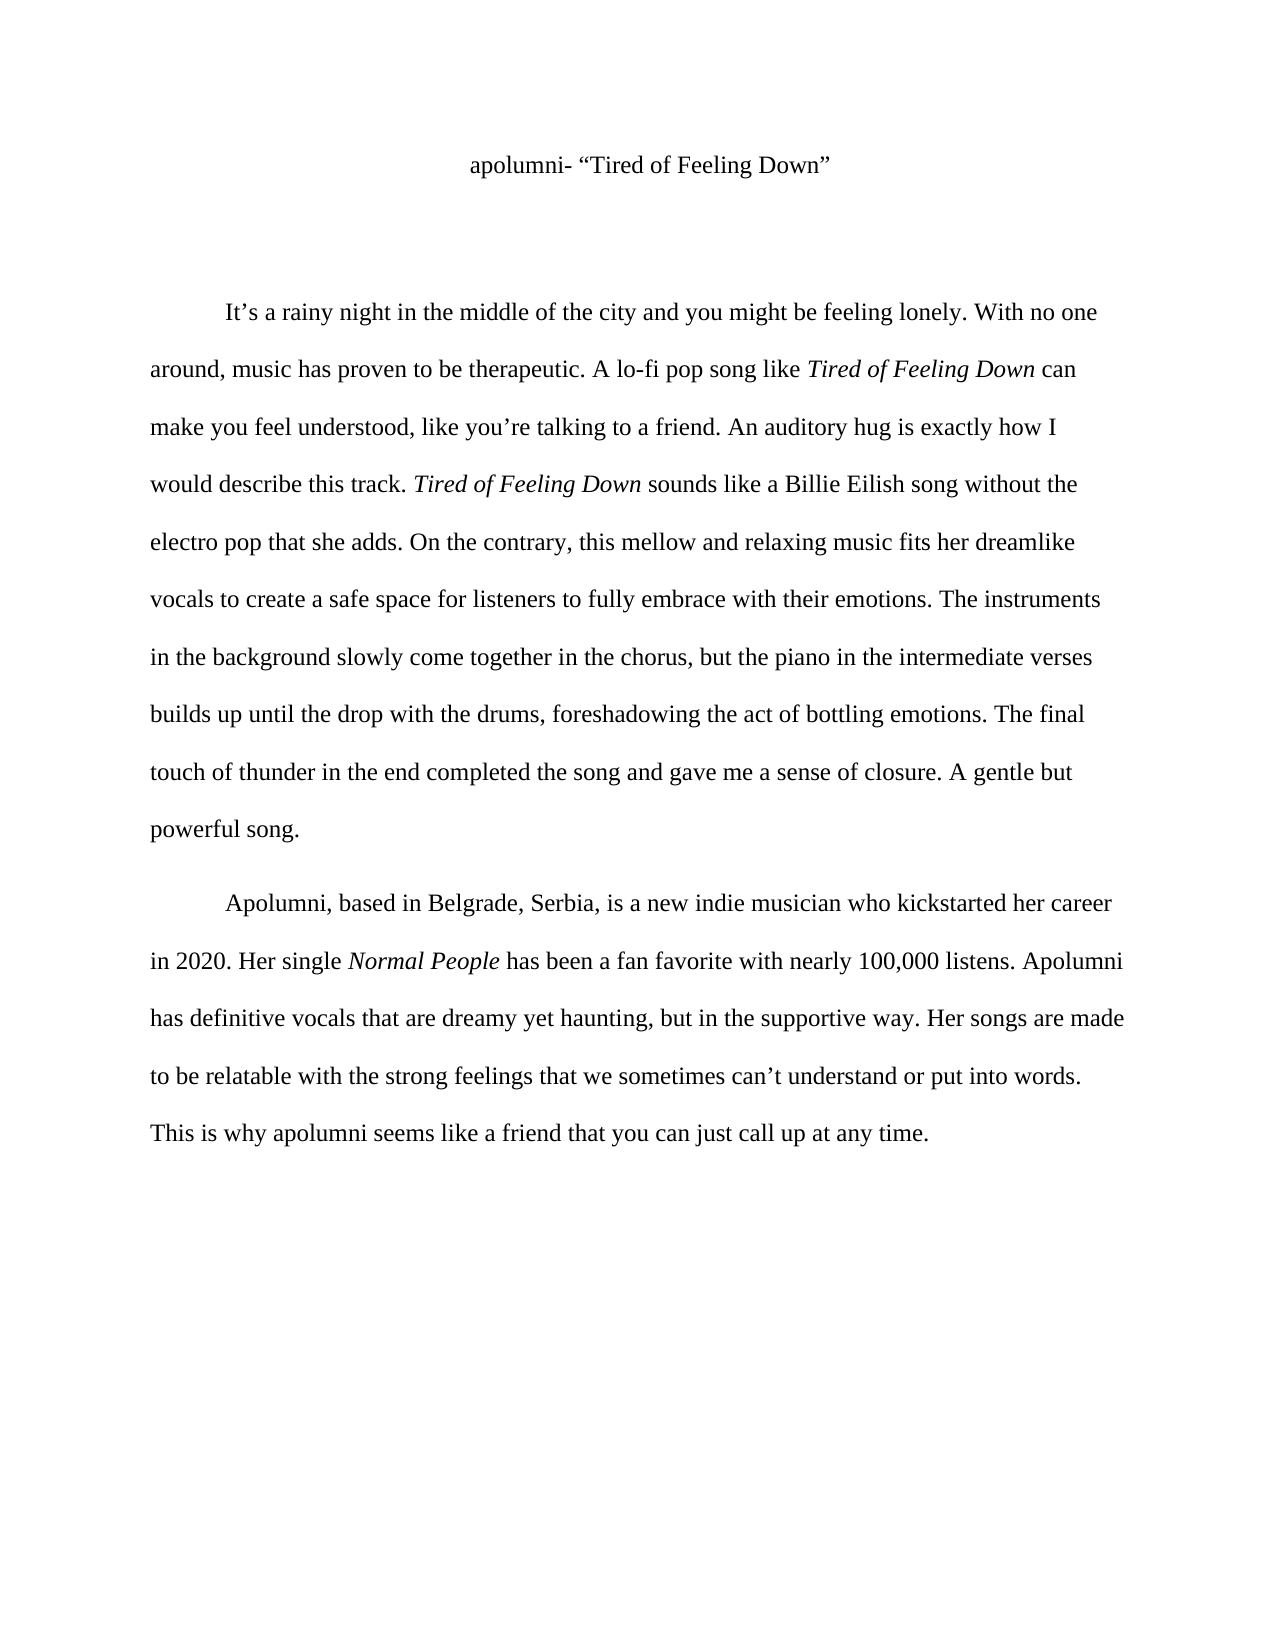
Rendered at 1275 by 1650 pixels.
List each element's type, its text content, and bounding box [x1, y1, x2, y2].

text It’s a rainy night in the middle of the city and you might be feeling lonely. With no one around, music has proven to be therapeutic. A lo-fi pop song like Tired of Feeling Down can make you feel understood, like you’re talking to a friend. An auditory hug is exactly how I would describe this track. Tired of Feeling Down sounds like a Billie Eilish song without the electro pop that she adds. On the contrary, this mellow and relaxing music fits her dreamlike vocals to create a safe space for listeners to fully embrace with their emotions. The instruments in the background slowly come together in the chorus, but the piano in the intermediate verses builds up until the drop with the drums, foreshadowing the act of bottling emotions. The final touch of thunder in the end completed the song and gave me a sense of closure. A gentle but powerful song. [150, 297, 1125, 843]
text apolumni- “Tired of Feeling Down” [150, 150, 1125, 179]
text Apolumni, based in Belgrade, Serbia, is a new indie musician who kickstarted her career in 2020. Her single Normal People has been a fan favorite with nearly 100,000 listens. Apolumni has definitive vocals that are dreamy yet haunting, but in the supportive way. Her songs are made to be relatable with the strong feelings that we sometimes can’t understand or put into words. This is why apolumni seems like a friend that you can just call up at any time. [150, 888, 1125, 1147]
